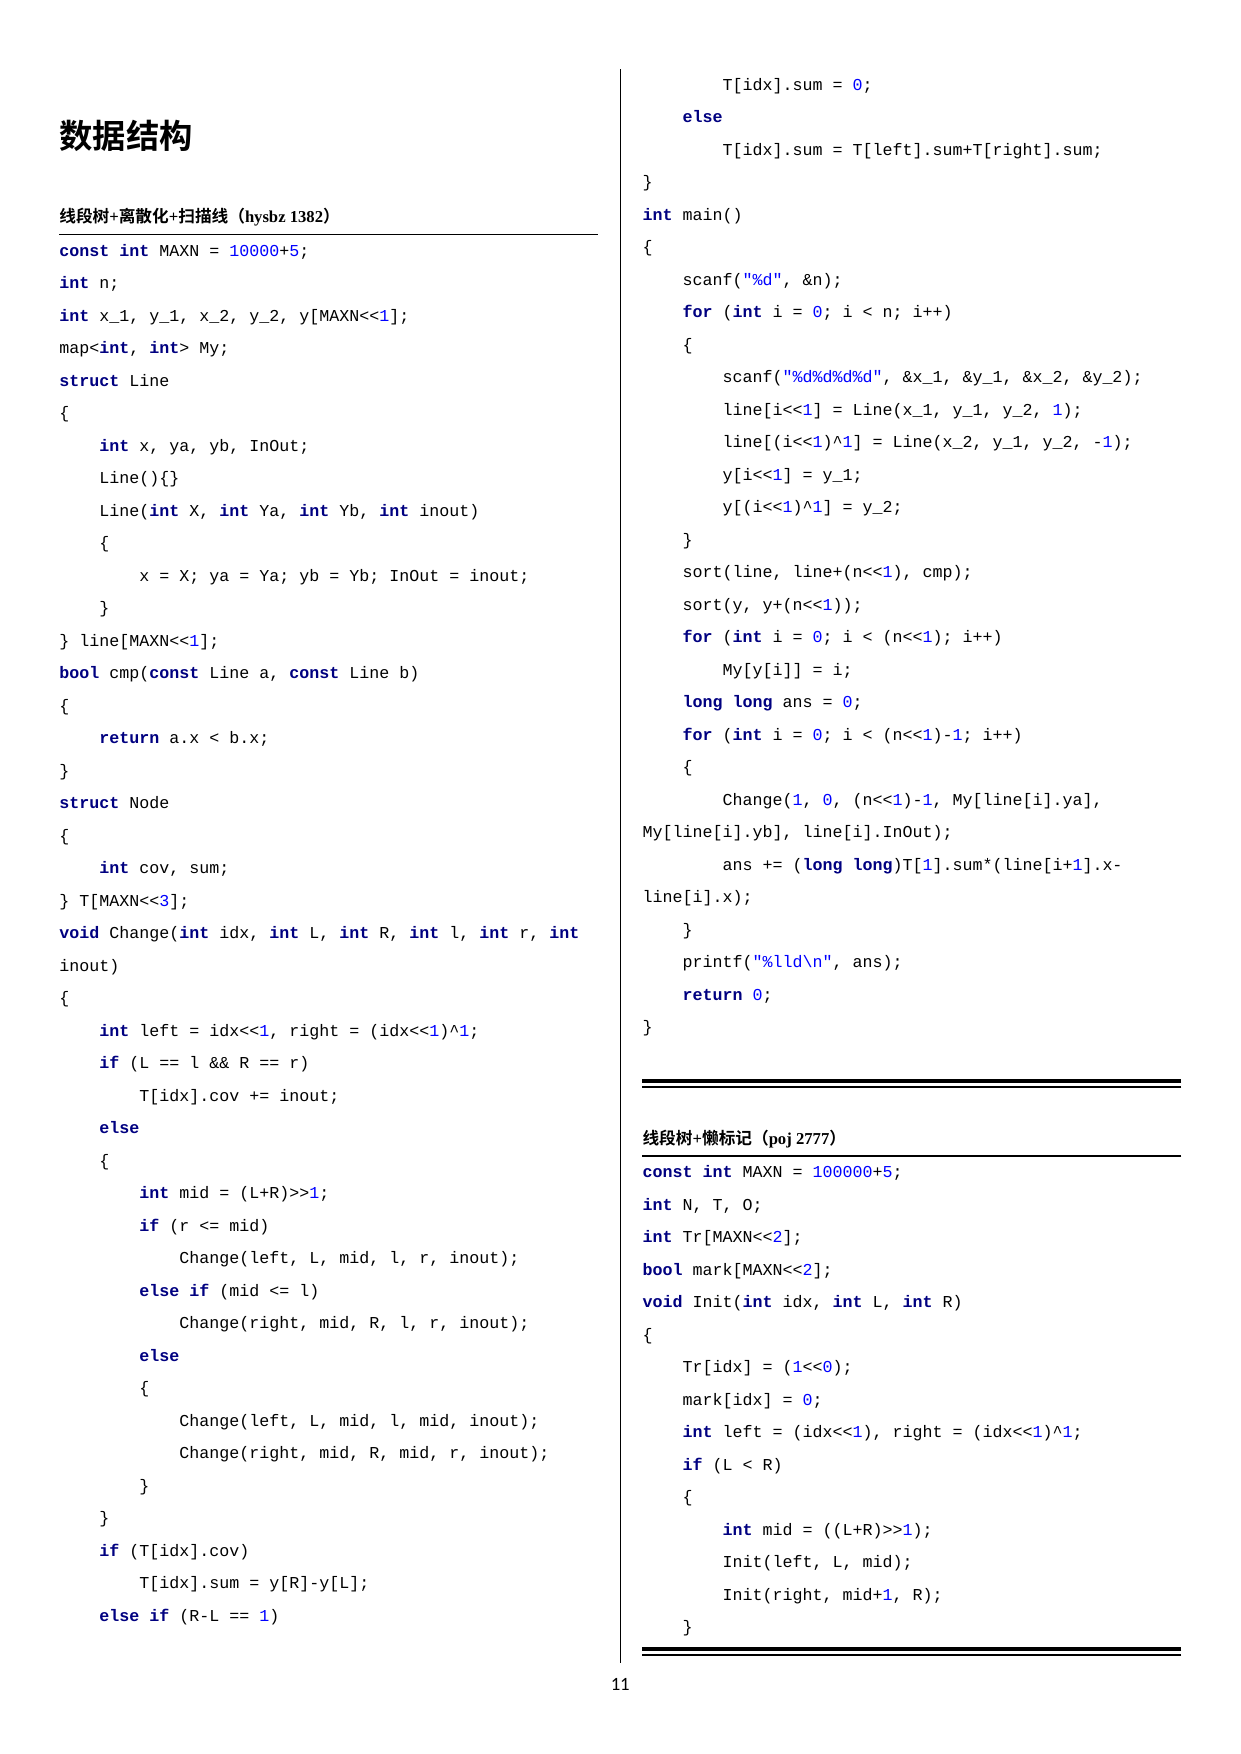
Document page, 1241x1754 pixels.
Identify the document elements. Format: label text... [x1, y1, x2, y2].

text 线段树+离散化+扫描线（hysbz 1382） [59, 199, 598, 234]
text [642, 1157, 1181, 1647]
text 线段树+懒标记（poj 2777） [642, 1121, 1181, 1155]
text const int MAXN = 10000+5; int n; int x_1, y_1, x_2, y_2, y[MAXN<<1]; map<int, int> My; struct Line { int x, ya, yb, InOut; Line(){} Line(int X, int Ya, int Yb, int inout) { x = X; ya = Ya; yb = Yb; InOut = inout; } } line[MAXN<<1]; bool cmp(const Line a, const Line b) { return a.x < b.x; } struct Node { int cov, sum; } T[MAXN<<3]; void Change(int idx, int L, int R, int l, int r, int inout) { int left = idx<<1, right = (idx<<1)^1; if (L == l && R == r) T[idx].cov += inout; else { int mid = (L+R)>>1; if (r <= mid) Change(left, L, mid, l, r, inout); else if (mid <= l) Change(right, mid, R, l, r, inout); else { Change(left, L, mid, l, mid, inout); Change(right, mid, R, mid, r, inout); } } if (T[idx].cov) T[idx].sum = y[R]-y[L]; else if (R-L == 1) T[idx].sum = 0; else T[idx].sum = T[left].sum+T[right].sum; } int main() { scanf("%d", &n); for (int i = 0; i < n; i++) { scanf("%d%d%d%d", &x_1, &y_1, &x_2, &y_2); line[i<<1] = Line(x_1, y_1, y_2, 1); line[(i<<1)^1] = Line(x_2, y_1, y_2, -1); y[i<<1] = y_1; y[(i<<1)^1] = y_2; } sort(line, line+(n<<1), cmp); sort(y, y+(n<<1)); for (int i = 0; i < (n<<1); i++) My[y[i]] = i; long long ans = 0; for (int i = 0; i < (n<<1)-1; i++) { Change(1, 0, (n<<1)-1, My[line[i].ya], My[line[i].yb], line[i].InOut); ans += (long long)T[1].sum*(line[i+1].x-line[i].x); } printf("%lld\n", ans); return 0; } [642, 69, 1181, 1044]
text 数据结构 [59, 102, 598, 167]
text const int MAXN = 10000+5; int n; int x_1, y_1, x_2, y_2, y[MAXN<<1]; map<int, int> My; struct Line { int x, ya, yb, InOut; Line(){} Line(int X, int Ya, int Yb, int inout) { x = X; ya = Ya; yb = Yb; InOut = inout; } } line[MAXN<<1]; bool cmp(const Line a, const Line b) { return a.x < b.x; } struct Node { int cov, sum; } T[MAXN<<3]; void Change(int idx, int L, int R, int l, int r, int inout) { int left = idx<<1, right = (idx<<1)^1; if (L == l && R == r) T[idx].cov += inout; else { int mid = (L+R)>>1; if (r <= mid) Change(left, L, mid, l, r, inout); else if (mid <= l) Change(right, mid, R, l, r, inout); else { Change(left, L, mid, l, mid, inout); Change(right, mid, R, mid, r, inout); } } if (T[idx].cov) T[idx].sum = y[R]-y[L]; else if (R-L == 1) T[idx].sum = 0; else T[idx].sum = T[left].sum+T[right].sum; } int main() { scanf("%d", &n); for (int i = 0; i < n; i++) { scanf("%d%d%d%d", &x_1, &y_1, &x_2, &y_2); line[i<<1] = Line(x_1, y_1, y_2, 1); line[(i<<1)^1] = Line(x_2, y_1, y_2, -1); y[i<<1] = y_1; y[(i<<1)^1] = y_2; } sort(line, line+(n<<1), cmp); sort(y, y+(n<<1)); for (int i = 0; i < (n<<1); i++) My[y[i]] = i; long long ans = 0; for (int i = 0; i < (n<<1)-1; i++) { Change(1, 0, (n<<1)-1, My[line[i].ya], My[line[i].yb], line[i].InOut); ans += (long long)T[1].sum*(line[i+1].x-line[i].x); } printf("%lld\n", ans); return 0; } [59, 235, 598, 1633]
